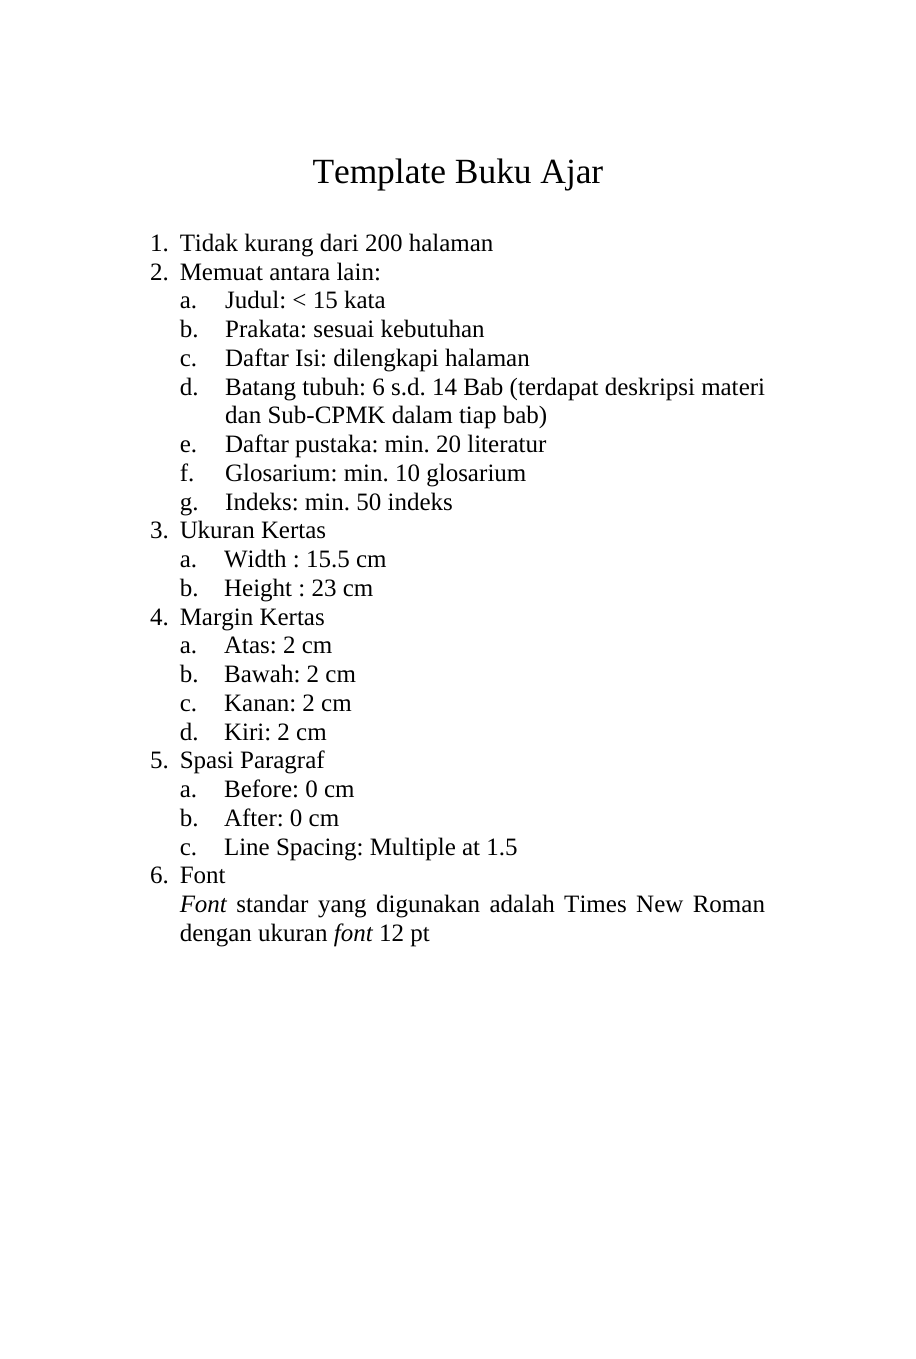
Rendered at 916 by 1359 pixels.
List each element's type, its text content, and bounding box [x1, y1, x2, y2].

list Kanan: 2 cm [179, 688, 766, 717]
text Template Buku Ajar [150, 150, 766, 191]
list Daftar Isi: dilengkapi halaman [179, 343, 766, 372]
list After: 0 cm [179, 803, 766, 832]
list Indeks: min. 50 indeks [179, 487, 766, 515]
list Margin Kertas [150, 602, 766, 630]
list Font standar yang digunakan adalah Times New Roman dengan ukuran font 12 pt [179, 889, 766, 947]
list Height : 23 cm [179, 573, 766, 602]
list Font [150, 860, 766, 889]
list Line Spacing: Multiple at 1.5 [179, 832, 766, 860]
list Atas: 2 cm [179, 630, 766, 659]
list Batang tubuh: 6 s.d. 14 Bab (terdapat deskripsi materi dan Sub-CPMK dalam tiap bab) [179, 372, 766, 429]
list Before: 0 cm [179, 774, 766, 803]
list Width : 15.5 cm [179, 544, 766, 573]
list Glosarium: min. 10 glosarium [179, 458, 766, 487]
list Daftar pustaka: min. 20 literatur [179, 429, 766, 458]
list Prakata: sesuai kebutuhan [179, 314, 766, 343]
list Spasi Paragraf [150, 745, 766, 774]
list Bawah: 2 cm [179, 659, 766, 688]
list Memuat antara lain: [150, 257, 766, 285]
list Ukuran Kertas [150, 515, 766, 544]
list Kiri: 2 cm [179, 717, 766, 745]
list Judul: < 15 kata [179, 285, 766, 314]
list Tidak kurang dari 200 halaman [150, 228, 766, 257]
